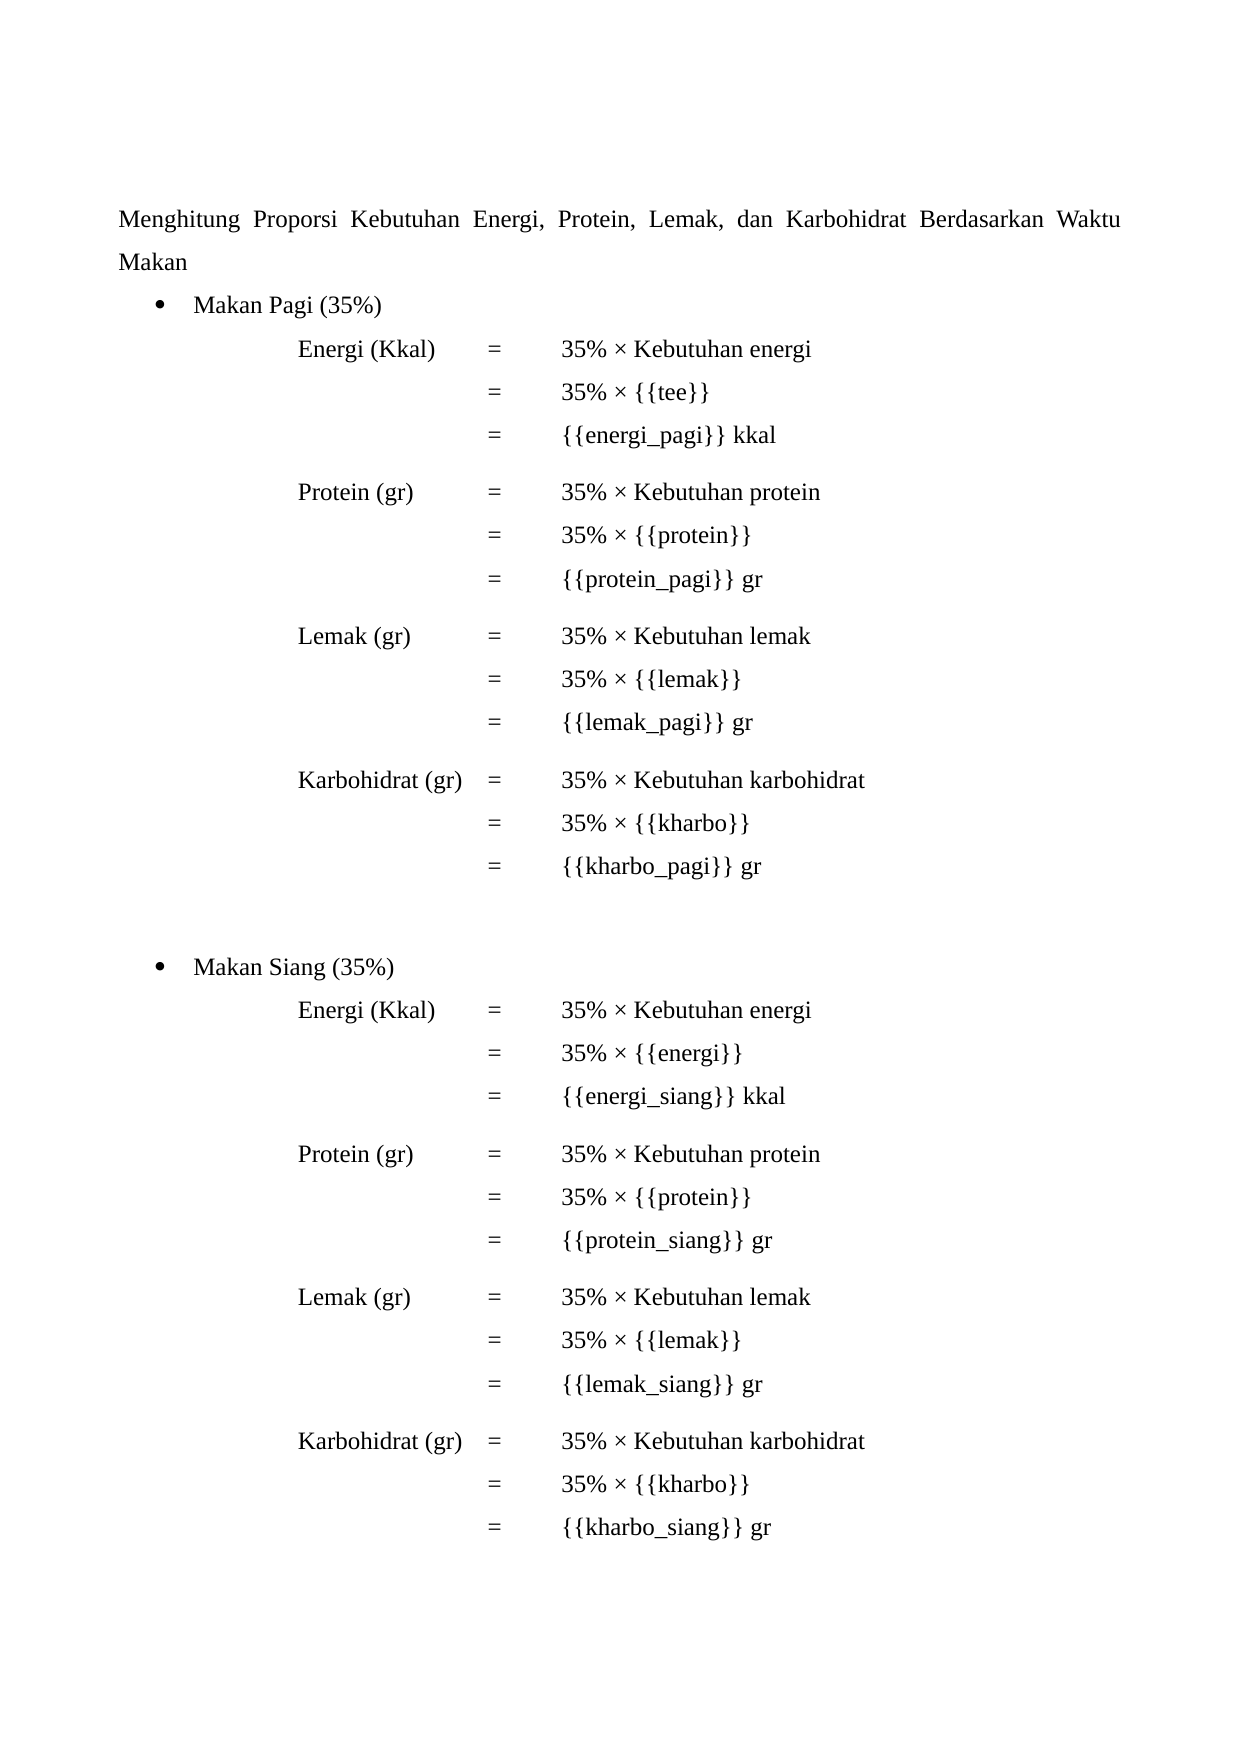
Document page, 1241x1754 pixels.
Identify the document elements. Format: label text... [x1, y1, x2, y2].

list Menghitung Proporsi Kebutuhan Energi, Protein, Lemak, dan Karbohidrat Berdasarkan Waktu Makan [118, 204, 1122, 276]
list = {{kharbo_pagi}} gr [298, 851, 1122, 880]
list = {{protein_pagi}} gr [298, 564, 1122, 592]
list Protein (gr) = 35% × Kebutuhan protein [298, 1139, 1122, 1167]
list = 35% × {{lemak}} [298, 664, 1122, 693]
list = 35% × {{protein}} [298, 1182, 1122, 1211]
list Lemak (gr) = 35% × Kebutuhan lemak [298, 1282, 1122, 1311]
list Energi (Kkal) = 35% × Kebutuhan energi [298, 995, 1122, 1024]
list Energi (Kkal) = 35% × Kebutuhan energi [298, 334, 1122, 362]
list = 35% × {{energi}} [298, 1038, 1122, 1067]
list Makan Siang (35%) [156, 952, 1122, 981]
list = 35% × {{kharbo}} [298, 808, 1122, 837]
list = {{energi_siang}} kkal [298, 1081, 1122, 1110]
list = 35% × {{lemak}} [298, 1326, 1122, 1354]
list Protein (gr) = 35% × Kebutuhan protein [298, 477, 1122, 506]
list = 35% × {{tee}} [298, 377, 1122, 406]
list = {{kharbo_siang}} gr [298, 1512, 1122, 1541]
list = 35% × {{protein}} [298, 521, 1122, 549]
list Lemak (gr) = 35% × Kebutuhan lemak [298, 621, 1122, 650]
list Karbohidrat (gr) = 35% × Kebutuhan karbohidrat [298, 1426, 1122, 1455]
list = {{lemak_pagi}} gr [298, 707, 1122, 736]
list Karbohidrat (gr) = 35% × Kebutuhan karbohidrat [298, 765, 1122, 794]
list = {{energi_pagi}} kkal [298, 420, 1122, 449]
list = {{protein_siang}} gr [298, 1225, 1122, 1254]
list Makan Pagi (35%) [156, 291, 1122, 319]
list = 35% × {{kharbo}} [298, 1469, 1122, 1498]
list = {{lemak_siang}} gr [298, 1369, 1122, 1397]
